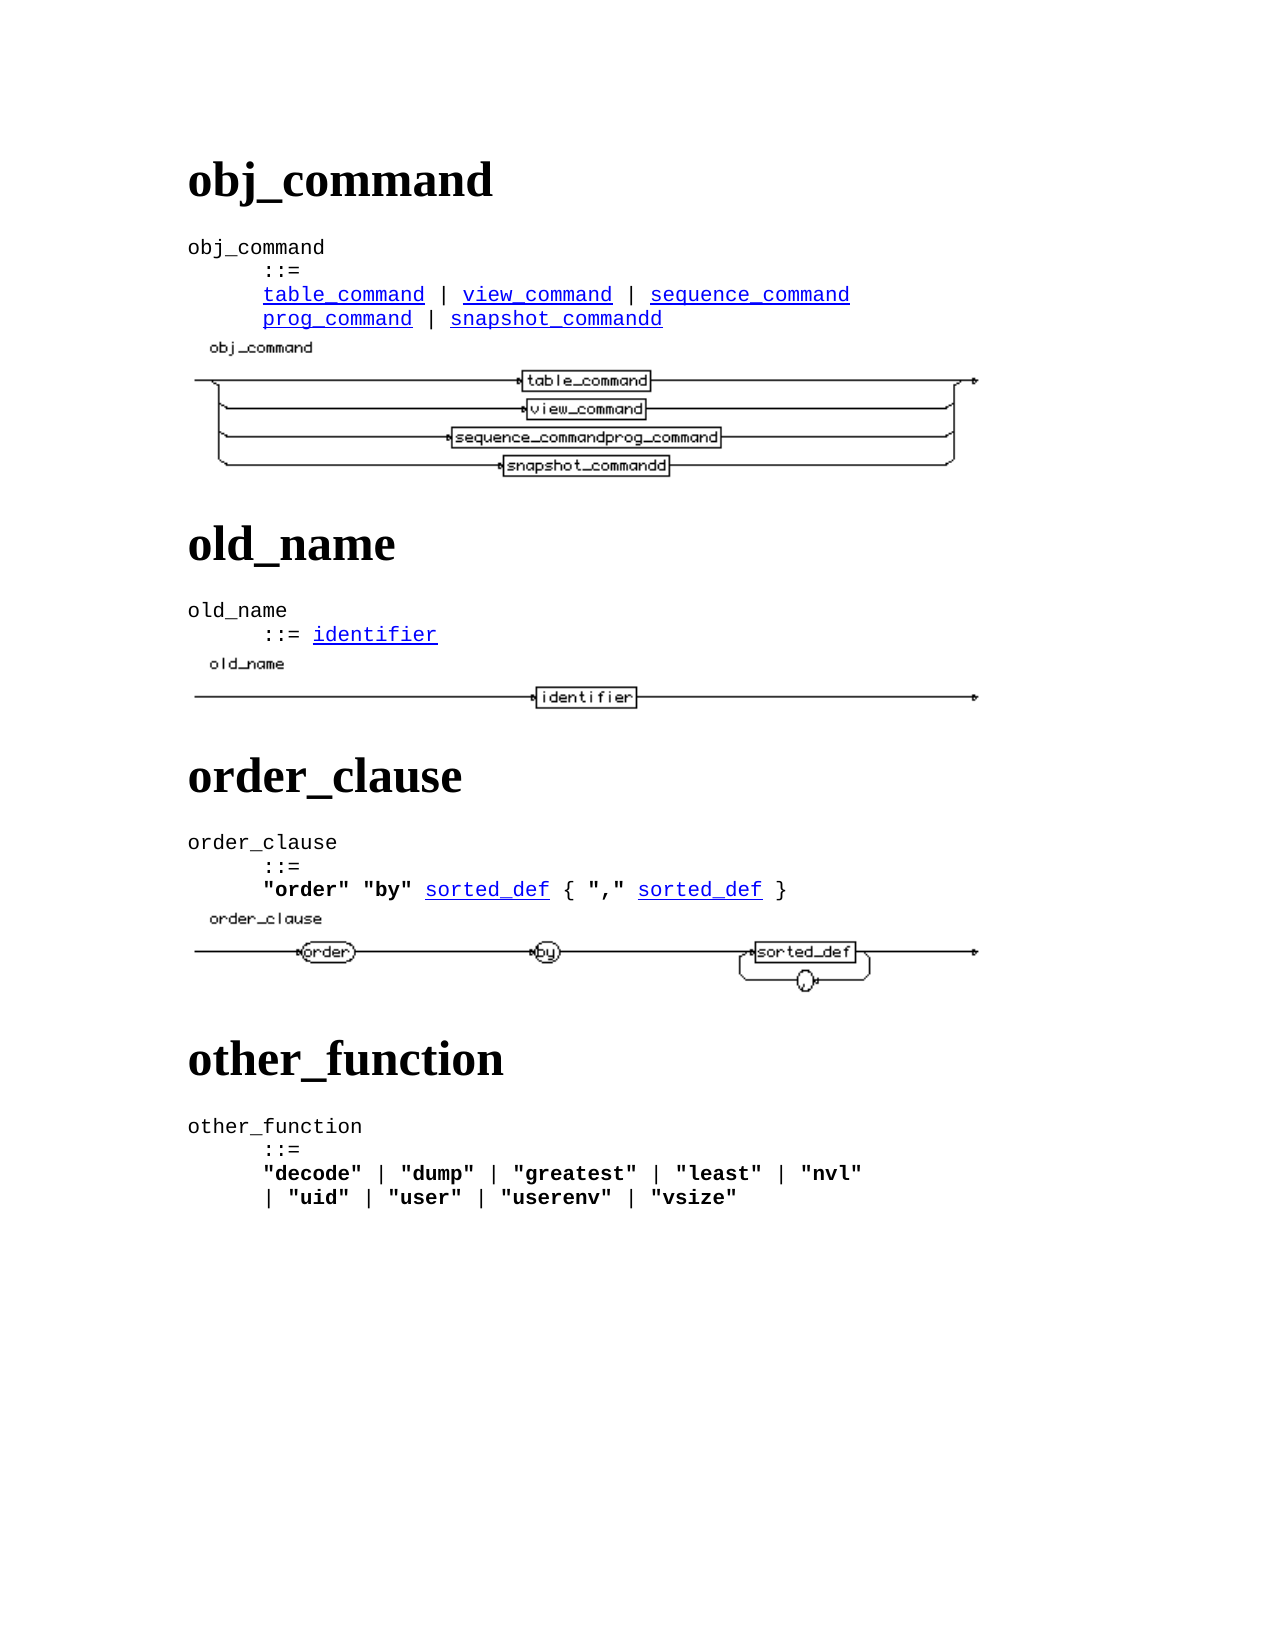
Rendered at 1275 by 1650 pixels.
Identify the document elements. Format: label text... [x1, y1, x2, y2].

text | "uid" | "user" | "userenv" | "vsize" [187, 1187, 1087, 1210]
subtitle obj_command [187, 150, 1087, 207]
text table_command | view_command | sequence_command [187, 284, 1087, 308]
subtitle order_clause [187, 745, 1087, 803]
text obj_command [187, 237, 1087, 260]
subtitle other_function [187, 1029, 1087, 1087]
text ::= [187, 260, 1087, 284]
text ::= [187, 856, 1087, 879]
text order_clause [187, 832, 1087, 856]
text "decode" | "dump" | "greatest" | "least" | "nvl" [187, 1163, 1087, 1187]
subtitle old_name [187, 513, 1087, 571]
text "order" "by" sorted_def { "," sorted_def } [187, 879, 1087, 903]
text old_name [187, 600, 1087, 624]
picture [187, 903, 988, 1000]
picture [187, 647, 988, 717]
text other_function [187, 1116, 1087, 1139]
text ::= identifier [187, 624, 1087, 647]
text ::= [187, 1139, 1087, 1163]
text prog_command | snapshot_commandd [187, 308, 1087, 331]
picture [187, 331, 988, 485]
